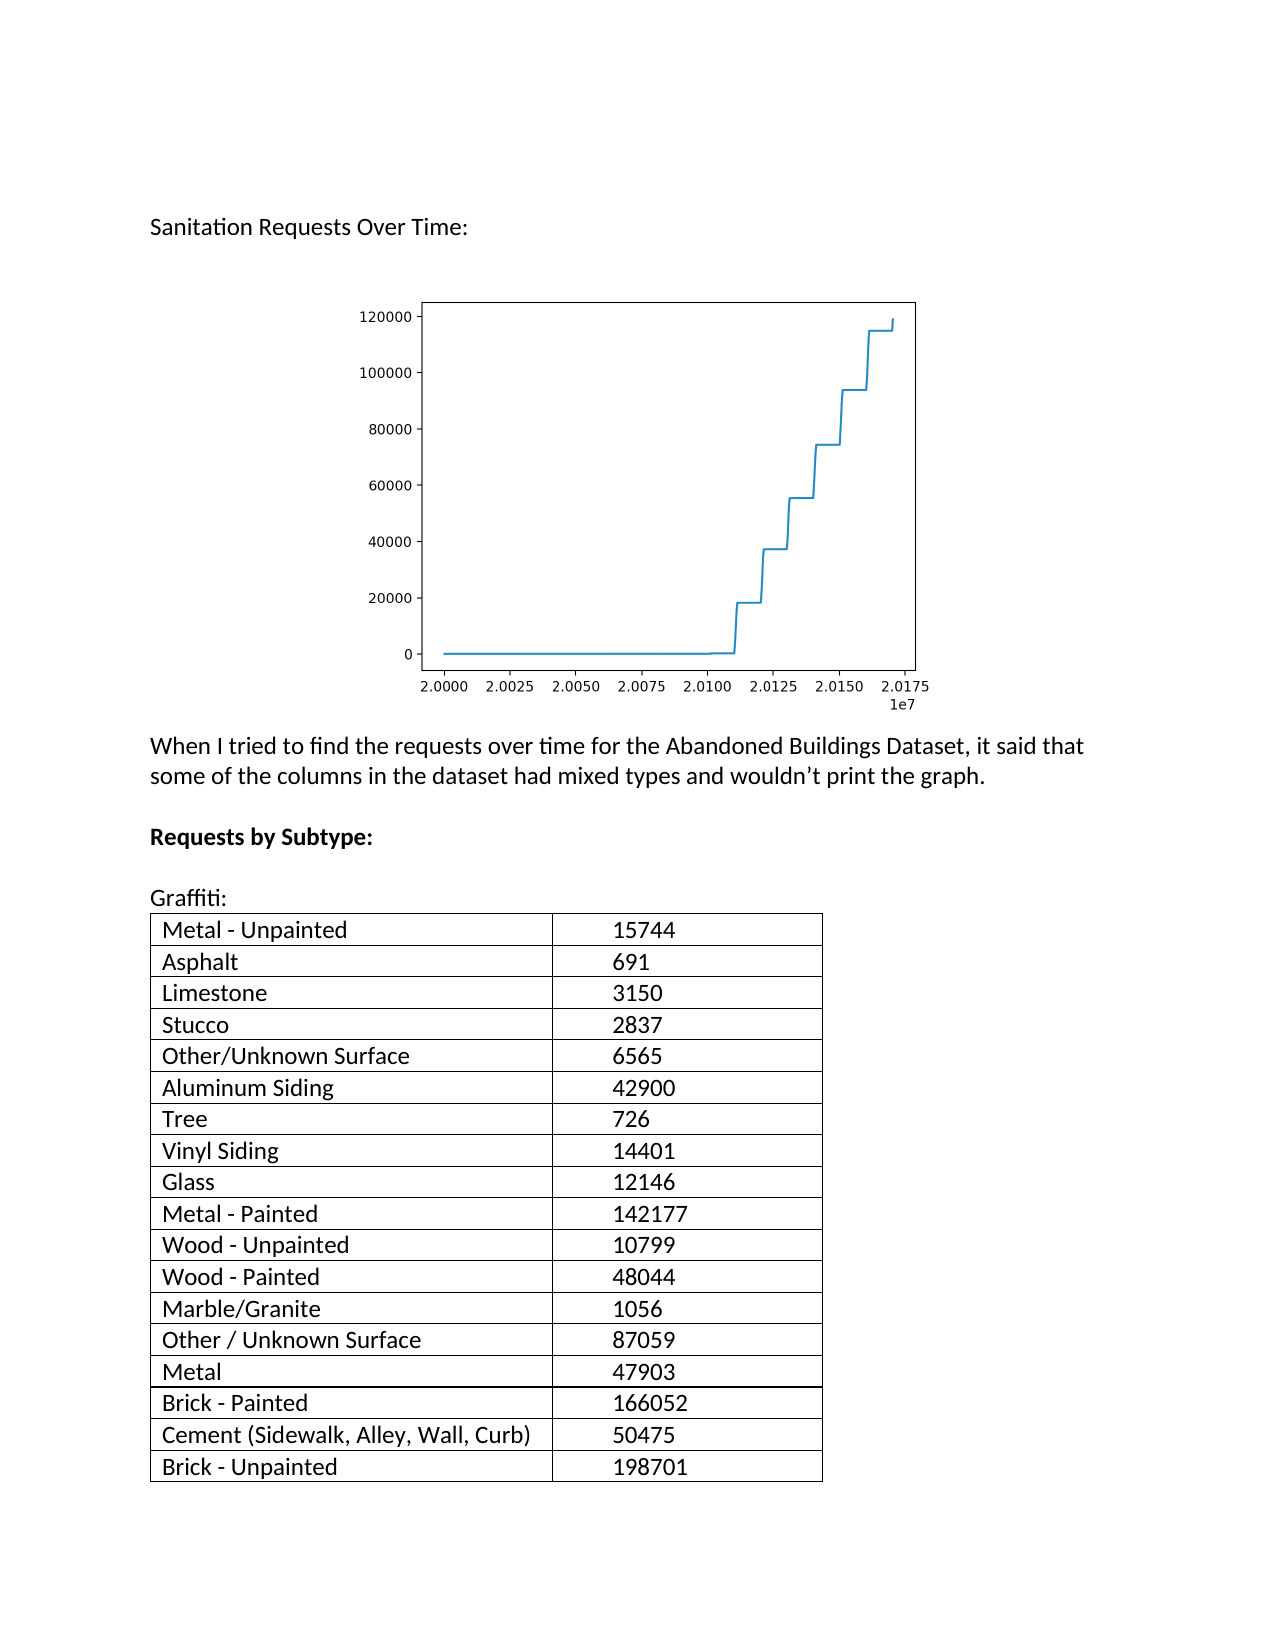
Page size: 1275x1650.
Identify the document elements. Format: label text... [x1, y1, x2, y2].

table_cell Other/Unknown Surface [151, 1040, 552, 1071]
table_cell 1056 [553, 1293, 822, 1323]
table_cell 14401 [553, 1135, 822, 1166]
table_cell Wood - Unpainted [151, 1230, 552, 1260]
table_cell Stucco [151, 1009, 552, 1039]
table_cell Limestone [151, 977, 552, 1008]
table_cell 726 [553, 1104, 822, 1134]
table_cell 198701 [553, 1451, 822, 1481]
table_cell 691 [553, 946, 822, 976]
table_cell 48044 [553, 1261, 822, 1292]
text Requests by Subtype: [150, 821, 1125, 852]
table_cell Wood - Painted [151, 1261, 552, 1292]
table_cell Asphalt [151, 946, 552, 976]
table_header 15744 [553, 914, 822, 944]
table_cell 50475 [553, 1419, 822, 1449]
table_cell 42900 [553, 1072, 822, 1102]
table_cell Brick - Unpainted [151, 1451, 552, 1481]
table_cell Other / Unknown Surface [151, 1324, 552, 1355]
table_cell 10799 [553, 1230, 822, 1260]
table_cell 166052 [553, 1388, 822, 1418]
text Graffiti: [150, 882, 1125, 913]
text Sanitation Requests Over Time: [150, 211, 1125, 242]
table_cell Cement (Sidewalk, Alley, Wall, Curb) [151, 1419, 552, 1449]
table_cell Tree [151, 1104, 552, 1134]
table_header Metal - Unpainted [151, 914, 552, 944]
table_cell 3150 [553, 977, 822, 1008]
table_cell Vinyl Siding [151, 1135, 552, 1166]
table_cell 47903 [553, 1356, 822, 1386]
table_cell Brick - Painted [151, 1388, 552, 1418]
table_cell 87059 [553, 1324, 822, 1355]
table_cell Metal - Painted [151, 1198, 552, 1229]
table_cell Marble/Granite [151, 1293, 552, 1323]
table_cell 12146 [553, 1167, 822, 1197]
table_cell Aluminum Siding [151, 1072, 552, 1102]
table_cell Glass [151, 1167, 552, 1197]
picture [347, 250, 976, 719]
table_cell 142177 [553, 1198, 822, 1229]
table_cell 6565 [553, 1040, 822, 1071]
table_cell Metal [151, 1356, 552, 1386]
table_cell 2837 [553, 1009, 822, 1039]
text When I tried to find the requests over time for the Abandoned Buildings Dataset, it said that some of the columns in the dataset had mixed types and wouldn’t print the graph. [150, 730, 1125, 791]
